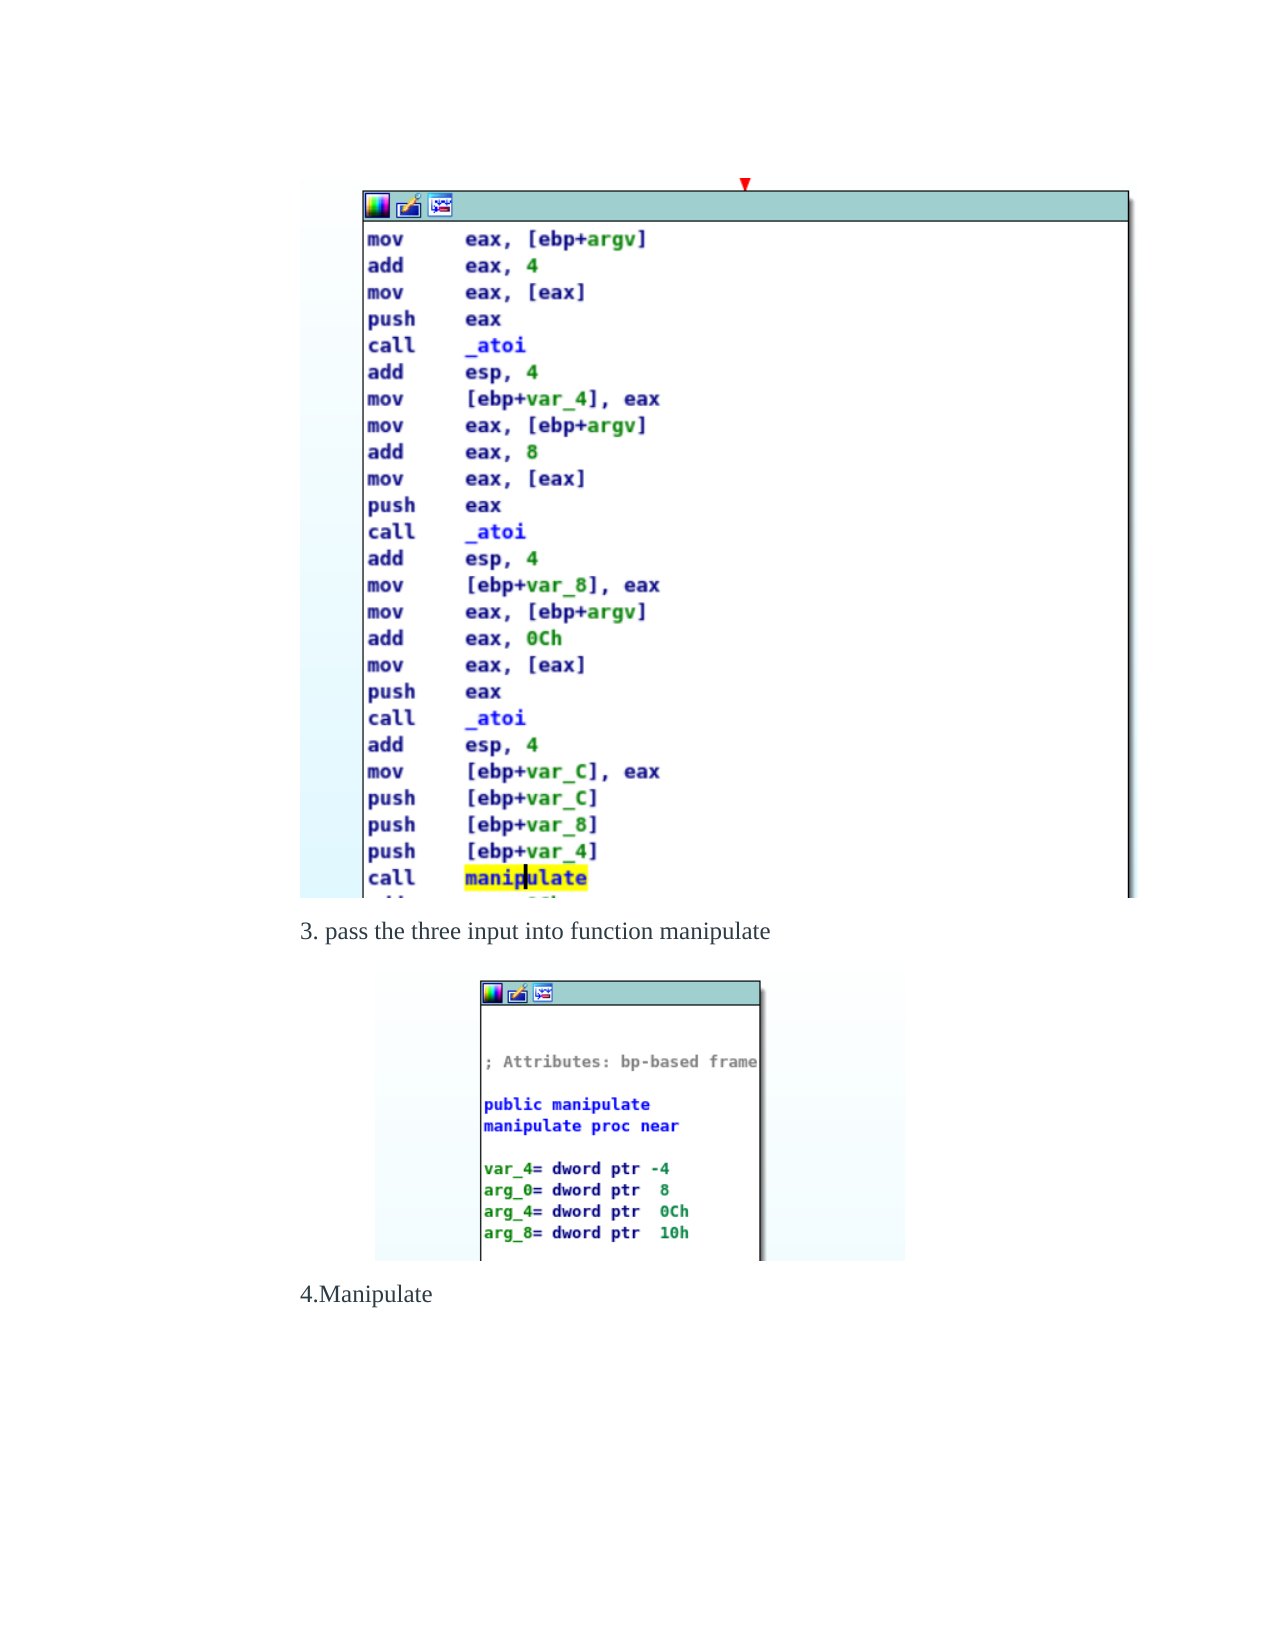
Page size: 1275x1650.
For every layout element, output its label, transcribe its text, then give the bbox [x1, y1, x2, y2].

text 3. pass the three input into function manipulate [300, 916, 1125, 945]
text 4.Manipulate [300, 1279, 1125, 1308]
picture [375, 963, 905, 1261]
picture [300, 178, 1138, 898]
